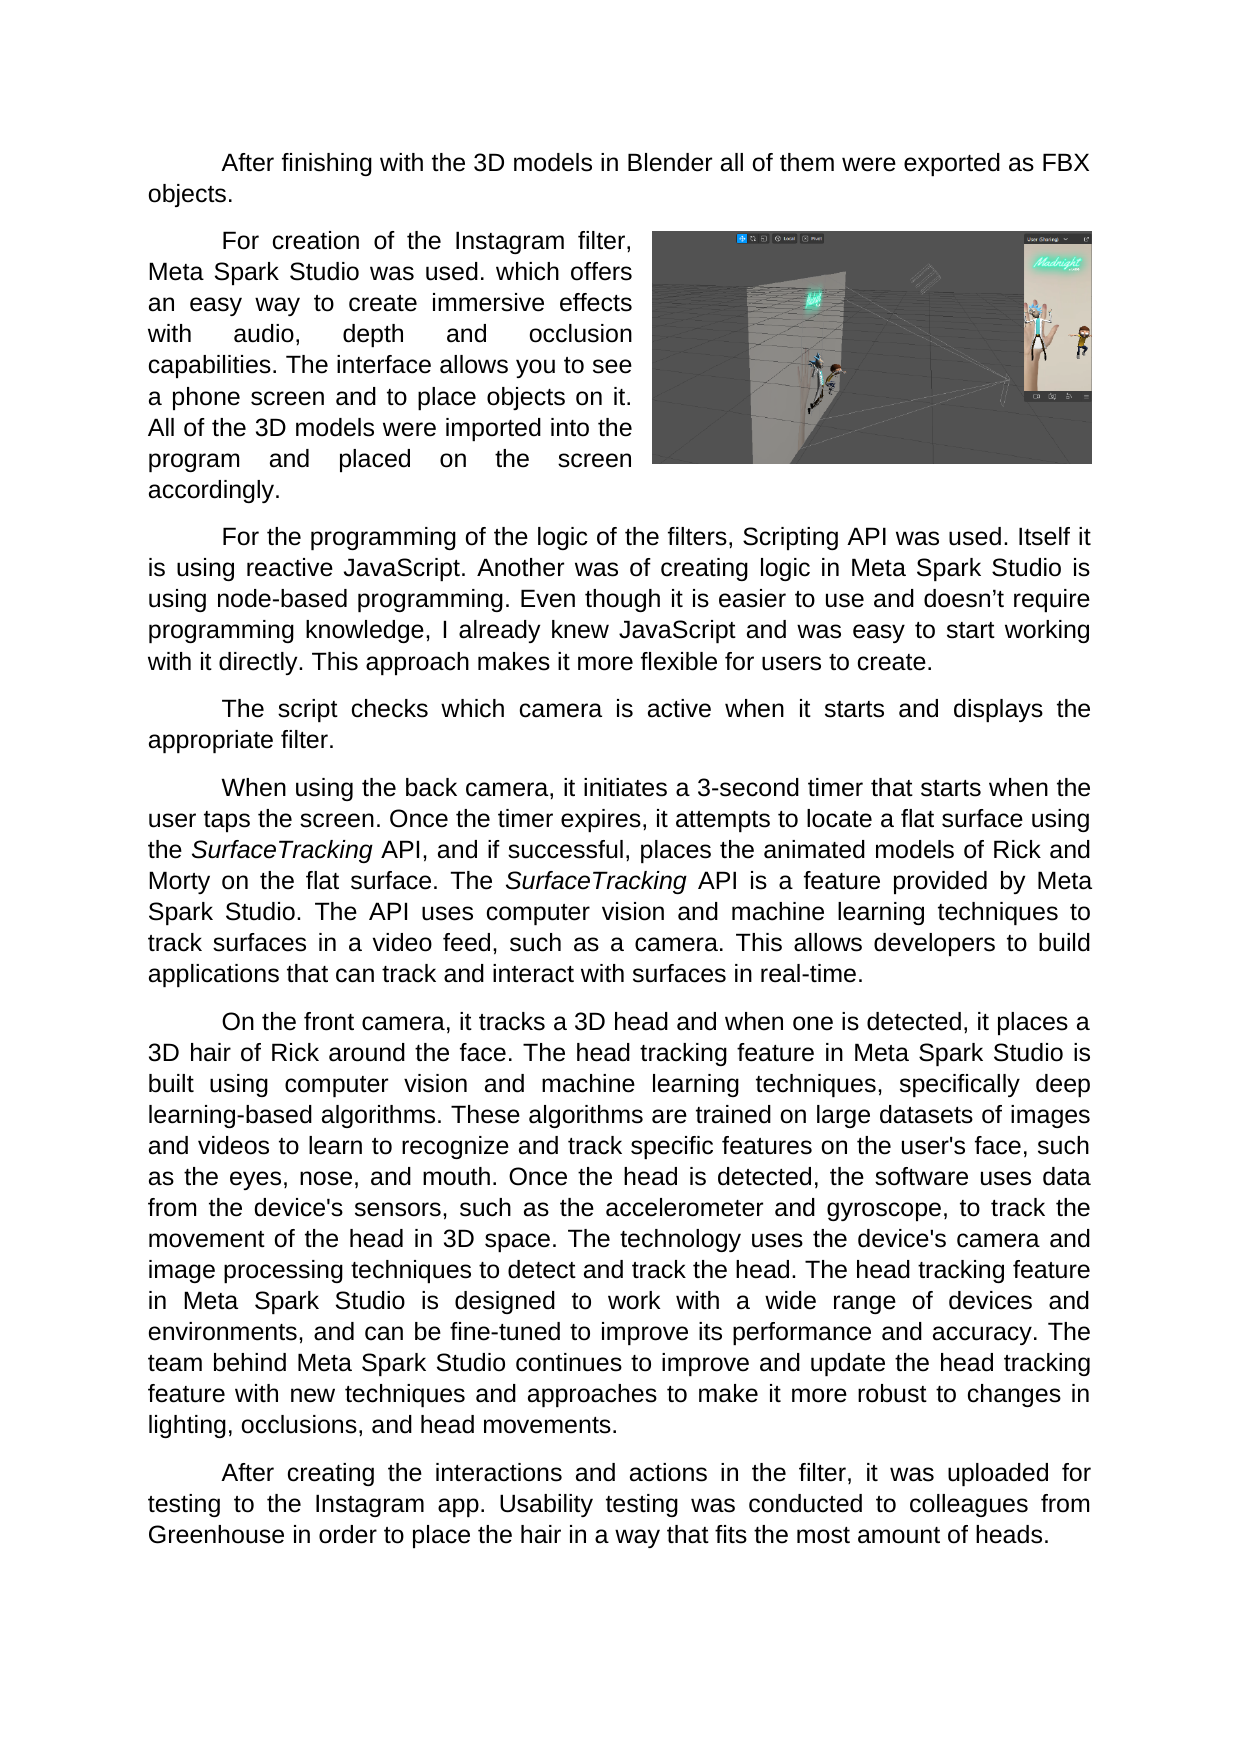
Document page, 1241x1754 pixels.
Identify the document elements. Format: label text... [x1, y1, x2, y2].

text On the front camera, it tracks a 3D head and when one is detected, it places a 3D hair of Rick around the face. The head tracking feature in Meta Spark Studio is built using computer vision and machine learning techniques, specifically deep learning-based algorithms. These algorithms are trained on large datasets of images and videos to learn to recognize and track specific features on the user's face, such as the eyes, nose, and mouth. Once the head is detected, the software uses data from the device's sensors, such as the accelerometer and gyroscope, to track the movement of the head in 3D space. The technology uses the device's camera and image processing techniques to detect and track the head. The head tracking feature in Meta Spark Studio is designed to work with a wide range of devices and environments, and can be fine-tuned to improve its performance and accuracy. The team behind Meta Spark Studio continues to improve and update the head tracking feature with new techniques and approaches to make it more robust to changes in lighting, occlusions, and head movements. [148, 1007, 1093, 1439]
text After creating the interactions and actions in the filter, it was uploaded for testing to the Instagram app. Usability testing was conducted to colleagues from Greenhouse in order to place the hair in a way that fits the most amount of heads. [148, 1458, 1093, 1549]
text The script checks which camera is active when it starts and displays the appropriate filter. [148, 694, 1093, 754]
text After finishing with the 3D models in Blender all of them were exported as FBX objects. [148, 148, 1093, 207]
picture [652, 231, 1092, 464]
text For the programming of the logic of the filters, Scripting API was used. Itself it is using reactive JavaScript. Another was of creating logic in Meta Spark Studio is using node-based programming. Even though it is easier to use and doesn’t require programming knowledge, I already knew JavaScript and was easy to start working with it directly. This approach makes it more flexible for users to create. [148, 522, 1093, 675]
text When using the back camera, it initiates a 3-second timer that starts when the user taps the screen. Once the timer expires, it attempts to locate a flat surface using the SurfaceTracking API, and if successful, places the animated models of Rick and Morty on the flat surface. The SurfaceTracking API is a feature provided by Meta Spark Studio. The API uses computer vision and machine learning techniques to track surfaces in a video feed, such as a camera. This allows developers to build applications that can track and interact with surfaces in real-time. [148, 773, 1093, 988]
